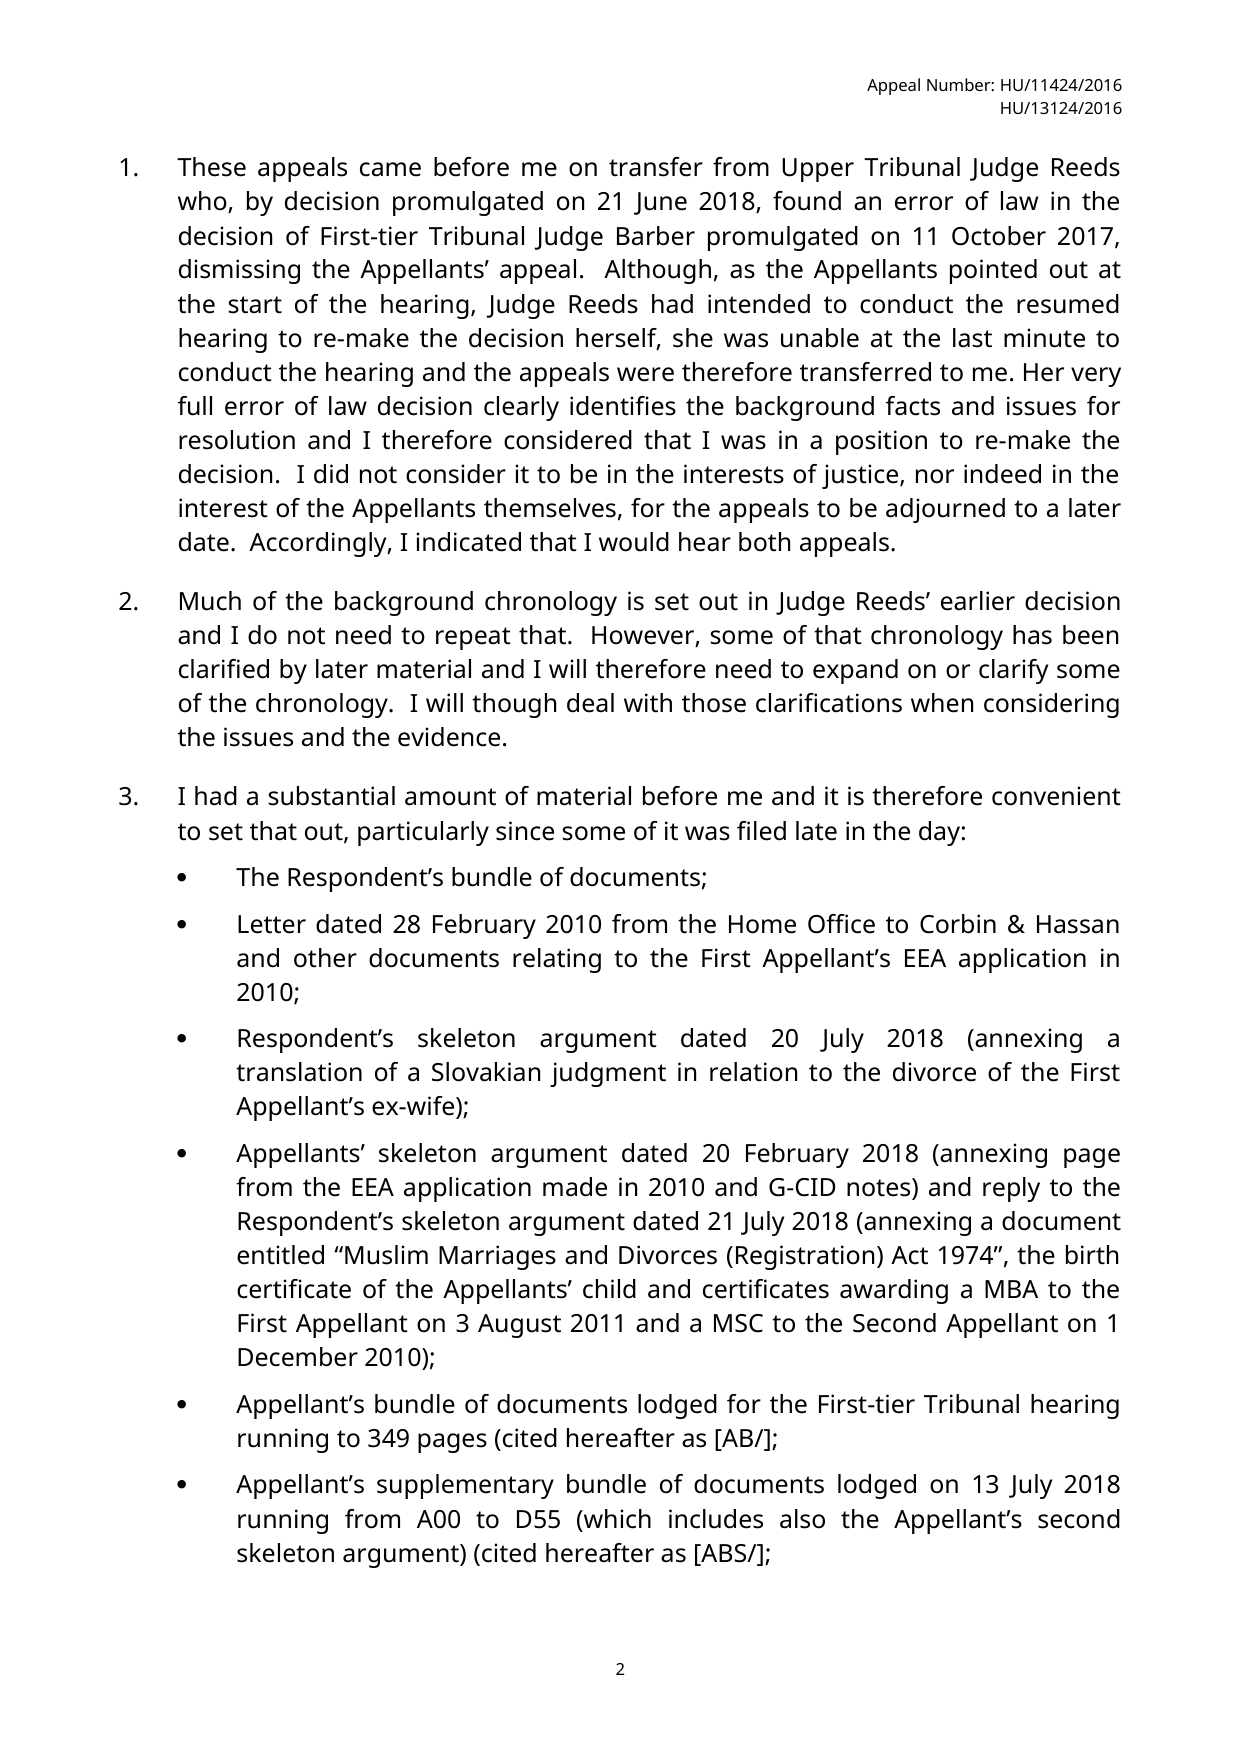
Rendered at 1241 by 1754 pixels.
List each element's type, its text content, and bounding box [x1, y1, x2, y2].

list Appellant’s bundle of documents lodged for the First-tier Tribunal hearing running to 349 pages (cited hereafter as [AB/]; [177, 1387, 1122, 1455]
list Appellants’ skeleton argument dated 20 February 2018 (annexing page from the EEA application made in 2010 and G-CID notes) and reply to the Respondent’s skeleton argument dated 21 July 2018 (annexing a document entitled “Muslim Marriages and Divorces (Registration) Act 1974”, the birth certificate of the Appellants’ child and certificates awarding a MBA to the First Appellant on 3 August 2011 and a MSC to the Second Appellant on 1 December 2010); [177, 1136, 1122, 1374]
list Appellant’s supplementary bundle of documents lodged on 13 July 2018 running from A00 to D55 (which includes also the Appellant’s second skeleton argument) (cited hereafter as [ABS/]; [177, 1467, 1122, 1569]
list The Respondent’s bundle of documents; [177, 860, 1122, 894]
list I had a substantial amount of material before me and it is therefore convenient to set that out, particularly since some of it was filed late in the day: [118, 779, 1122, 847]
list These appeals came before me on transfer from Upper Tribunal Judge Reeds who, by decision promulgated on 21 June 2018, found an error of law in the decision of First-tier Tribunal Judge Barber promulgated on 11 October 2017, dismissing the Appellants’ appeal. Although, as the Appellants pointed out at the start of the hearing, Judge Reeds had intended to conduct the resumed hearing to re-make the decision herself, she was unable at the last minute to conduct the hearing and the appeals were therefore transferred to me. Her very full error of law decision clearly identifies the background facts and issues for resolution and I therefore considered that I was in a position to re-make the decision. I did not consider it to be in the interests of justice, nor indeed in the interest of the Appellants themselves, for the appeals to be adjourned to a later date. Accordingly, I indicated that I would hear both appeals. [118, 150, 1122, 559]
list Much of the background chronology is set out in Judge Reeds’ earlier decision and I do not need to repeat that. However, some of that chronology has been clarified by later material and I will therefore need to expand on or clarify some of the chronology. I will though deal with those clarifications when considering the issues and the evidence. [118, 584, 1122, 754]
list Letter dated 28 February 2010 from the Home Office to Corbin & Hassan and other documents relating to the First Appellant’s EEA application in 2010; [177, 906, 1122, 1008]
list Respondent’s skeleton argument dated 20 July 2018 (annexing a translation of a Slovakian judgment in relation to the divorce of the First Appellant’s ex-wife); [177, 1021, 1122, 1123]
